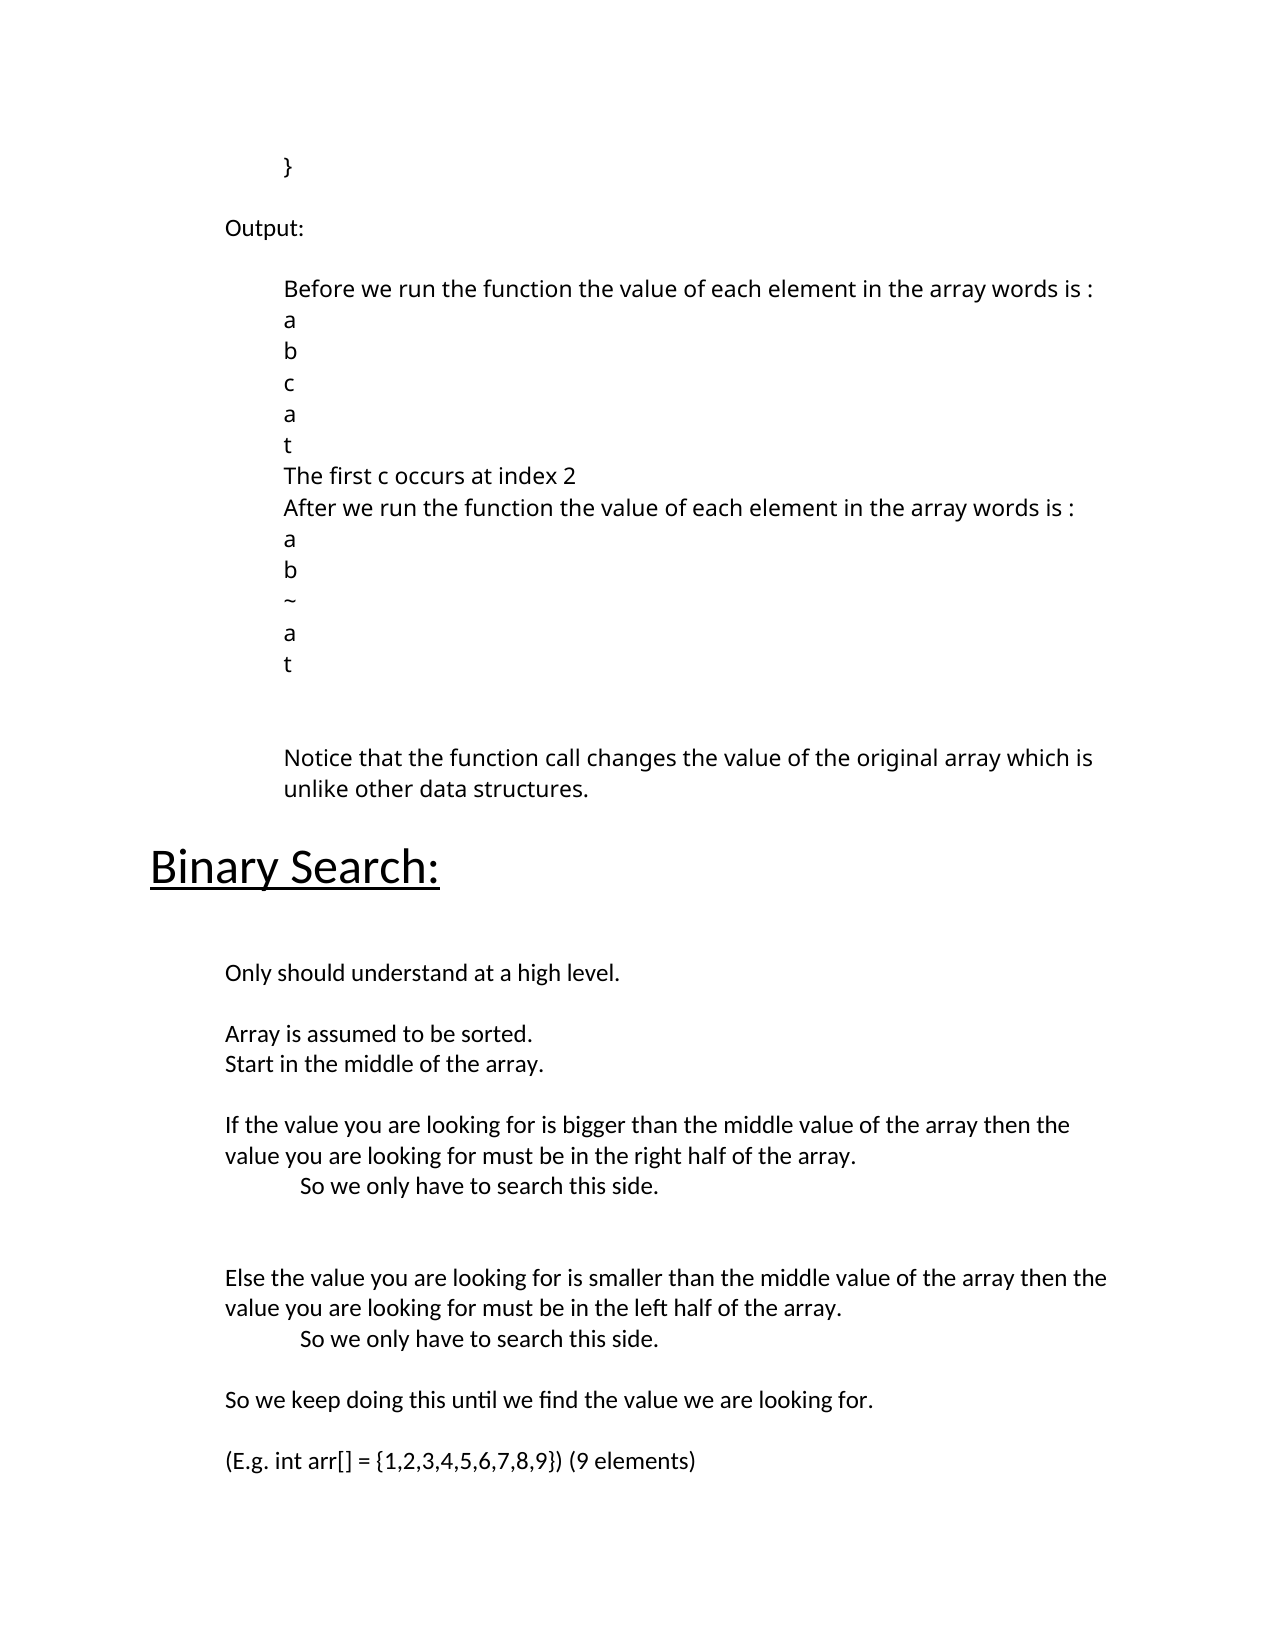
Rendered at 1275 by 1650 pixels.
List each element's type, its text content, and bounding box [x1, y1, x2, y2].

text a [283, 617, 1125, 648]
text Only should understand at a high level. [225, 957, 1125, 987]
text Array is assumed to be sorted. [225, 1018, 1125, 1048]
text So we only have to search this side. [225, 1170, 1125, 1201]
text After we run the function the value of each element in the array words is : [283, 492, 1125, 523]
text Before we run the function the value of each element in the array words is : [283, 273, 1125, 304]
text a [283, 523, 1125, 554]
text If the value you are looking for is bigger than the middle value of the array then the value you are looking for must be in the right half of the array. [225, 1109, 1125, 1170]
text a [283, 304, 1125, 335]
text Binary Search: [150, 834, 1125, 896]
text (E.g. int arr[] = {1,2,3,4,5,6,7,8,9}) (9 elements) [225, 1445, 1125, 1476]
text } [283, 150, 1125, 181]
text b [283, 554, 1125, 585]
text a [283, 398, 1125, 429]
text Notice that the function call changes the value of the original array which is unlike other data structures. [283, 742, 1125, 804]
text ~ [283, 585, 1125, 617]
text So we keep doing this until we find the value we are looking for. [225, 1384, 1125, 1414]
text Output: [225, 212, 1125, 242]
text So we only have to search this side. [225, 1323, 1125, 1353]
text c [283, 367, 1125, 398]
text The first c occurs at index 2 [283, 460, 1125, 492]
text b [283, 335, 1125, 367]
text t [283, 648, 1125, 679]
text Start in the middle of the array. [225, 1048, 1125, 1079]
text t [283, 429, 1125, 460]
text Else the value you are looking for is smaller than the middle value of the array then the value you are looking for must be in the left half of the array. [225, 1262, 1125, 1323]
